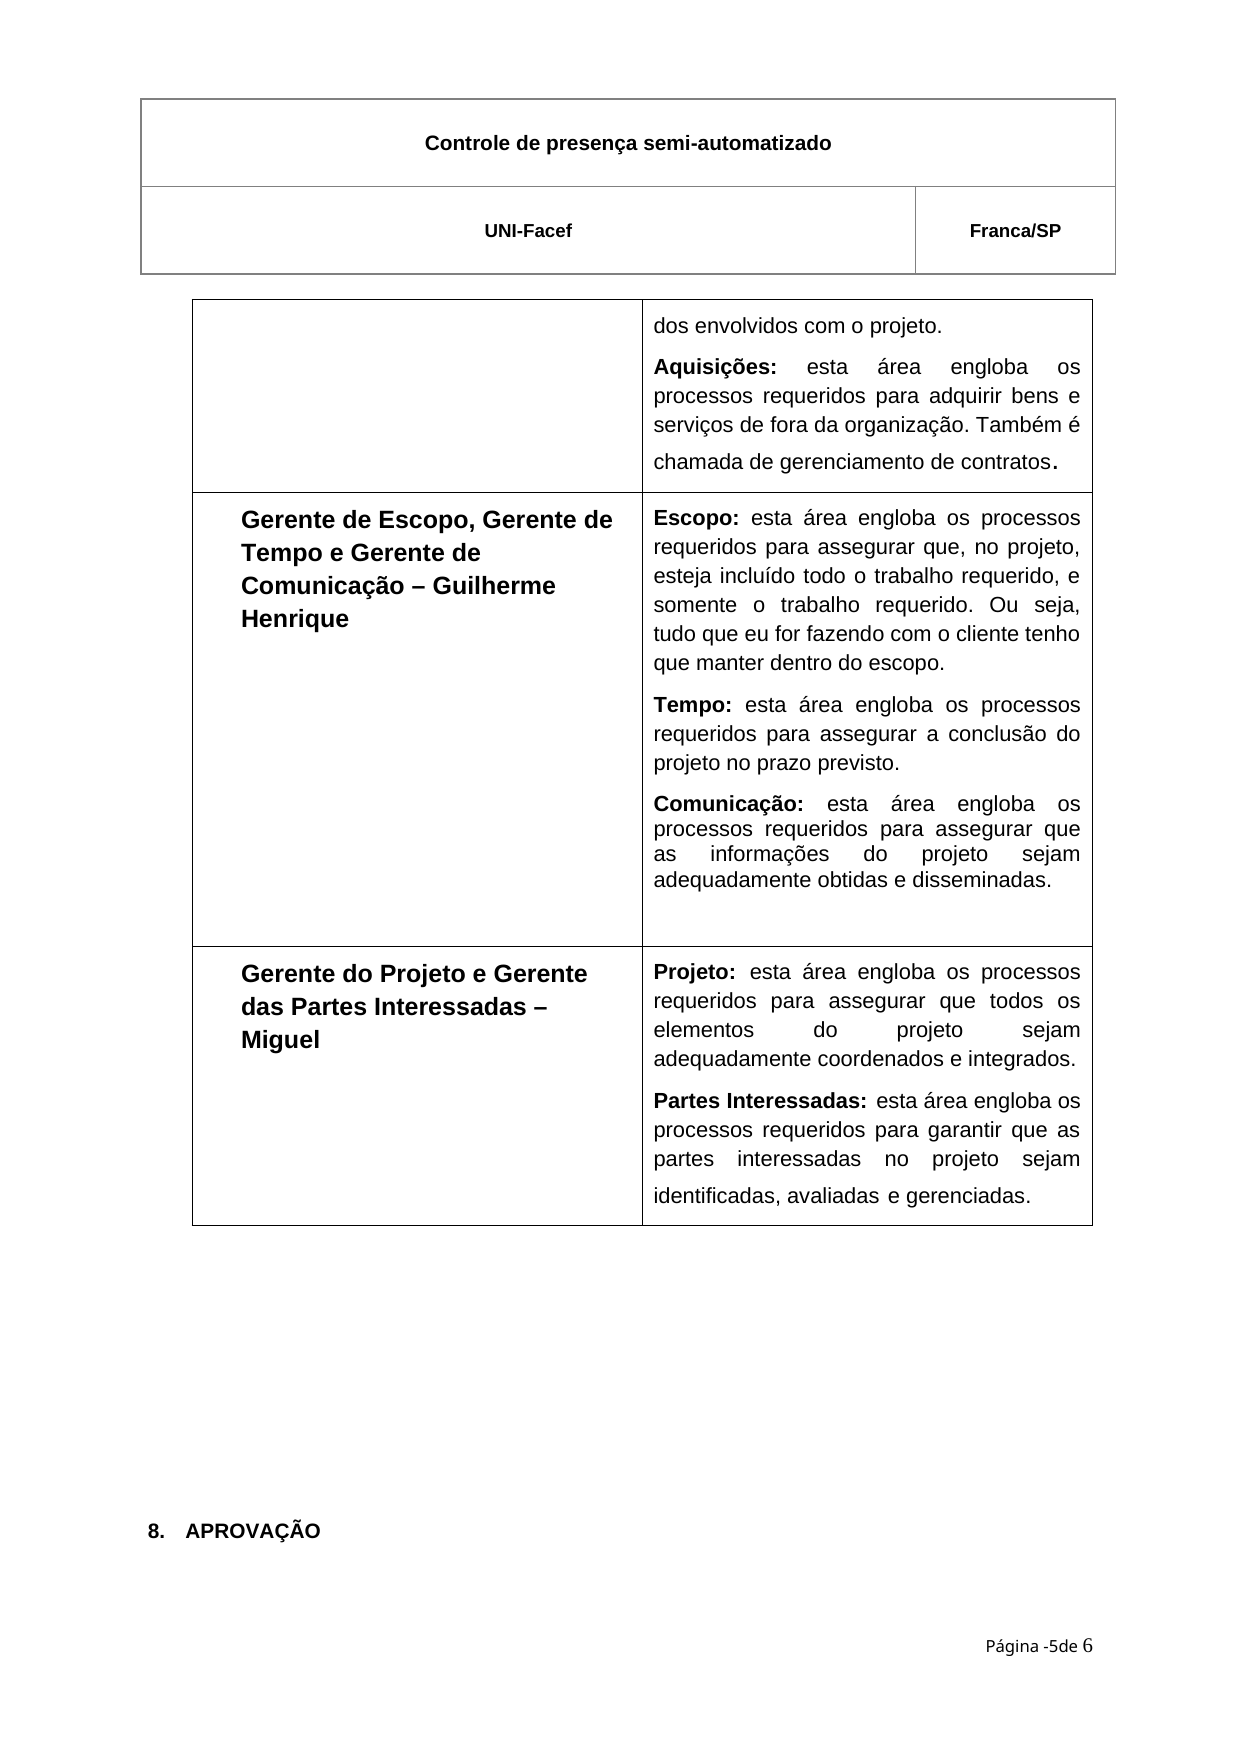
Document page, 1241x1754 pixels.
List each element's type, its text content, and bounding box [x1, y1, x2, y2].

table_cell Projeto: esta área engloba os processos requeridos para assegurar que todos os elementos do projeto sejam adequadamente coordenados e integrados. Partes Interessadas: esta área engloba os processos requeridos para garantir que as partes interessadas no projeto sejam identificadas, avaliadas e gerenciadas. [643, 947, 1092, 1225]
table_cell Gerente do Projeto e Gerente das Partes Interessadas – Miguel [193, 947, 642, 1225]
table_cell Escopo: esta área engloba os processos requeridos para assegurar que, no projeto, esteja incluído todo o trabalho requerido, e somente o trabalho requerido. Ou seja, tudo que eu for fazendo com o cliente tenho que manter dentro do escopo. Tempo: esta área engloba os processos requeridos para assegurar a conclusão do projeto no prazo previsto. Comunicação: esta área engloba os processos requeridos para assegurar que as informações do projeto sejam adequadamente obtidas e disseminadas. [643, 493, 1092, 946]
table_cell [643, 300, 1092, 492]
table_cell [193, 300, 642, 492]
table_cell Gerente de Escopo, Gerente de Tempo e Gerente de Comunicação – Guilherme Henrique [193, 493, 642, 946]
list APROVAÇÃO [148, 1519, 1092, 1543]
